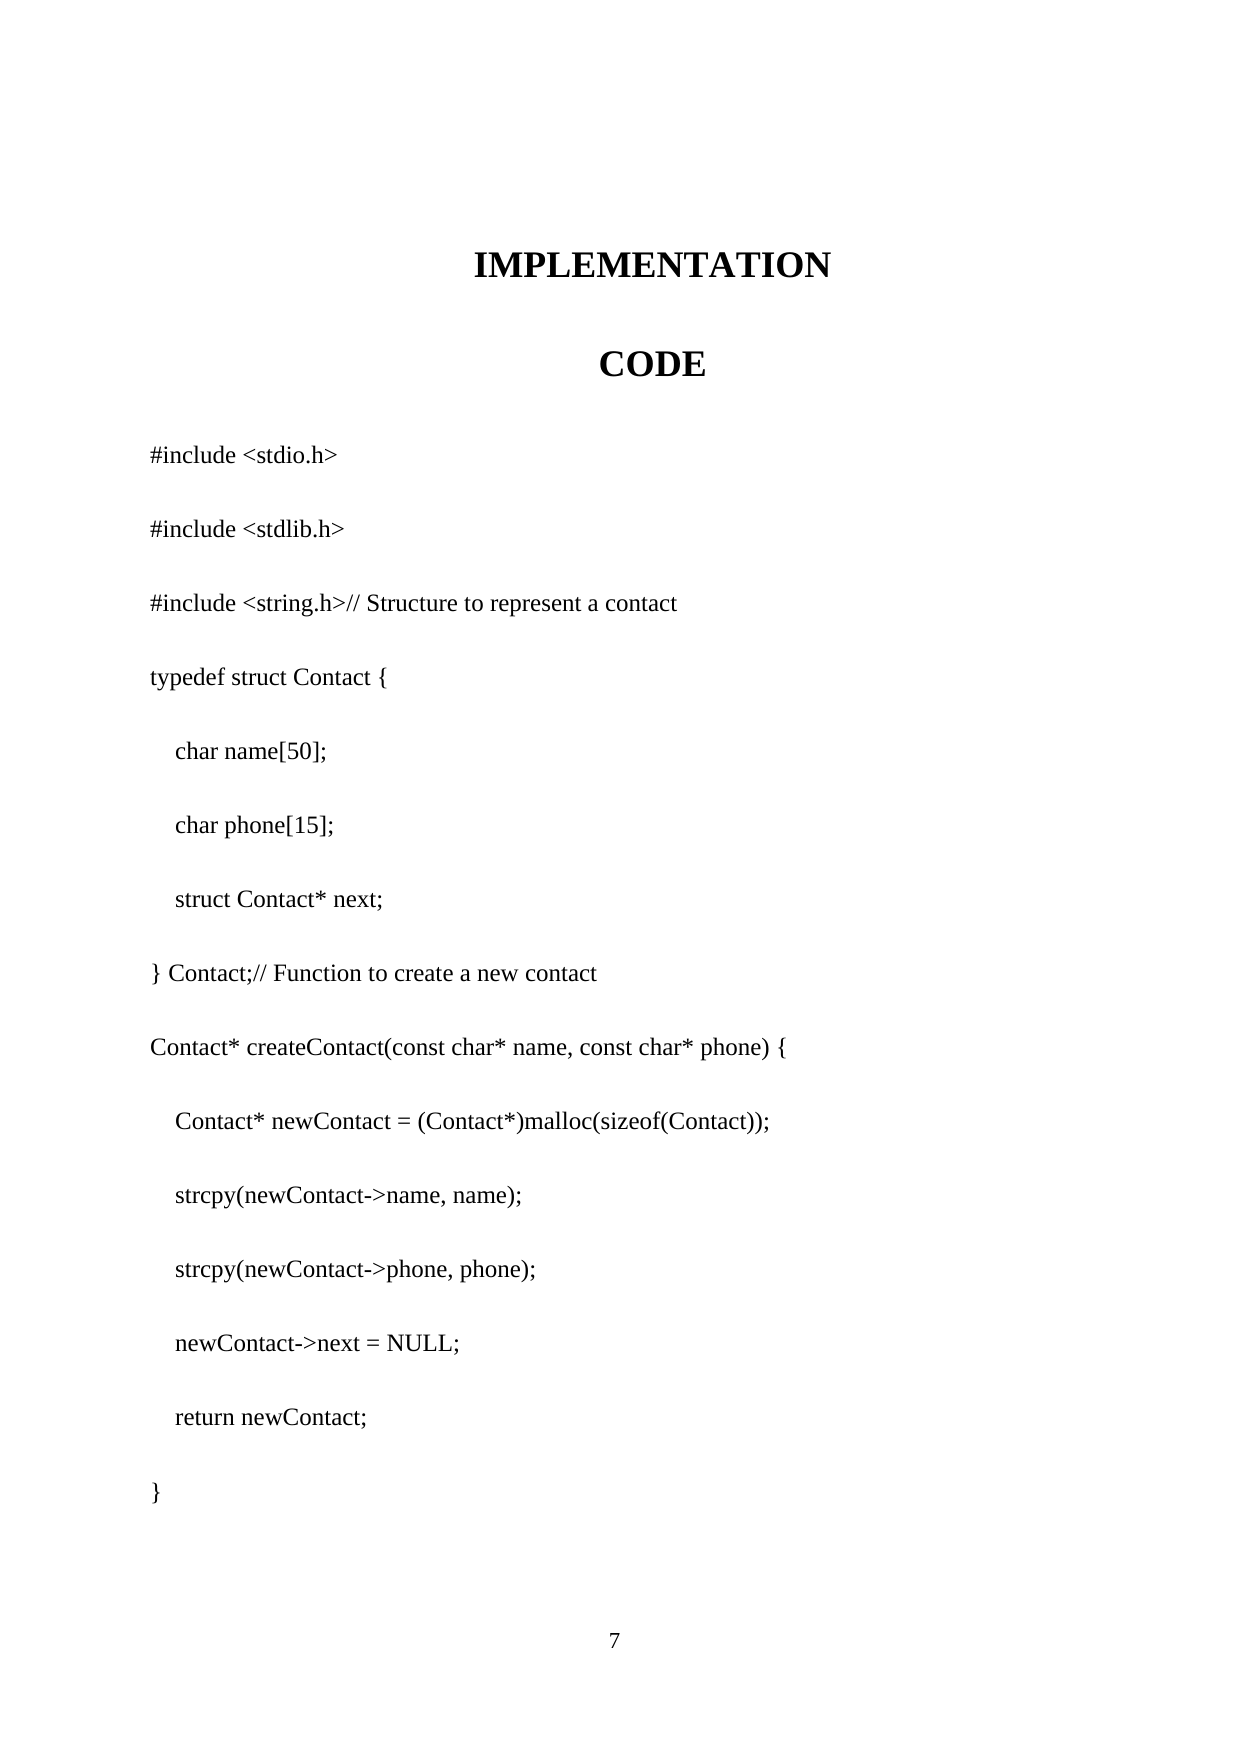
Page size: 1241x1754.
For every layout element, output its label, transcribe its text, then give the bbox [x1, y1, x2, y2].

text Contact* newContact = (Contact*)malloc(sizeof(Contact)); [75, 1106, 1155, 1135]
text strcpy(newContact->name, name); [75, 1180, 1155, 1209]
text IMPLEMENTATION [75, 243, 1155, 286]
text struct Contact* next; [75, 884, 1155, 913]
text strcpy(newContact->phone, phone); [75, 1254, 1155, 1283]
text newContact->next = NULL; [75, 1328, 1155, 1357]
text typedef struct Contact { [75, 662, 1155, 691]
text Contact* createContact(const char* name, const char* phone) { [75, 1032, 1155, 1061]
text #include <string.h>// Structure to represent a contact [75, 588, 1155, 617]
text CODE [75, 341, 1155, 384]
text #include <stdlib.h> [75, 514, 1155, 542]
text char phone[15]; [75, 810, 1155, 839]
text return newContact; [75, 1402, 1155, 1431]
text char name[50]; [75, 736, 1155, 765]
text } Contact;// Function to create a new contact [75, 958, 1155, 987]
text } [75, 1477, 1155, 1505]
text #include <stdio.h> [75, 440, 1155, 468]
